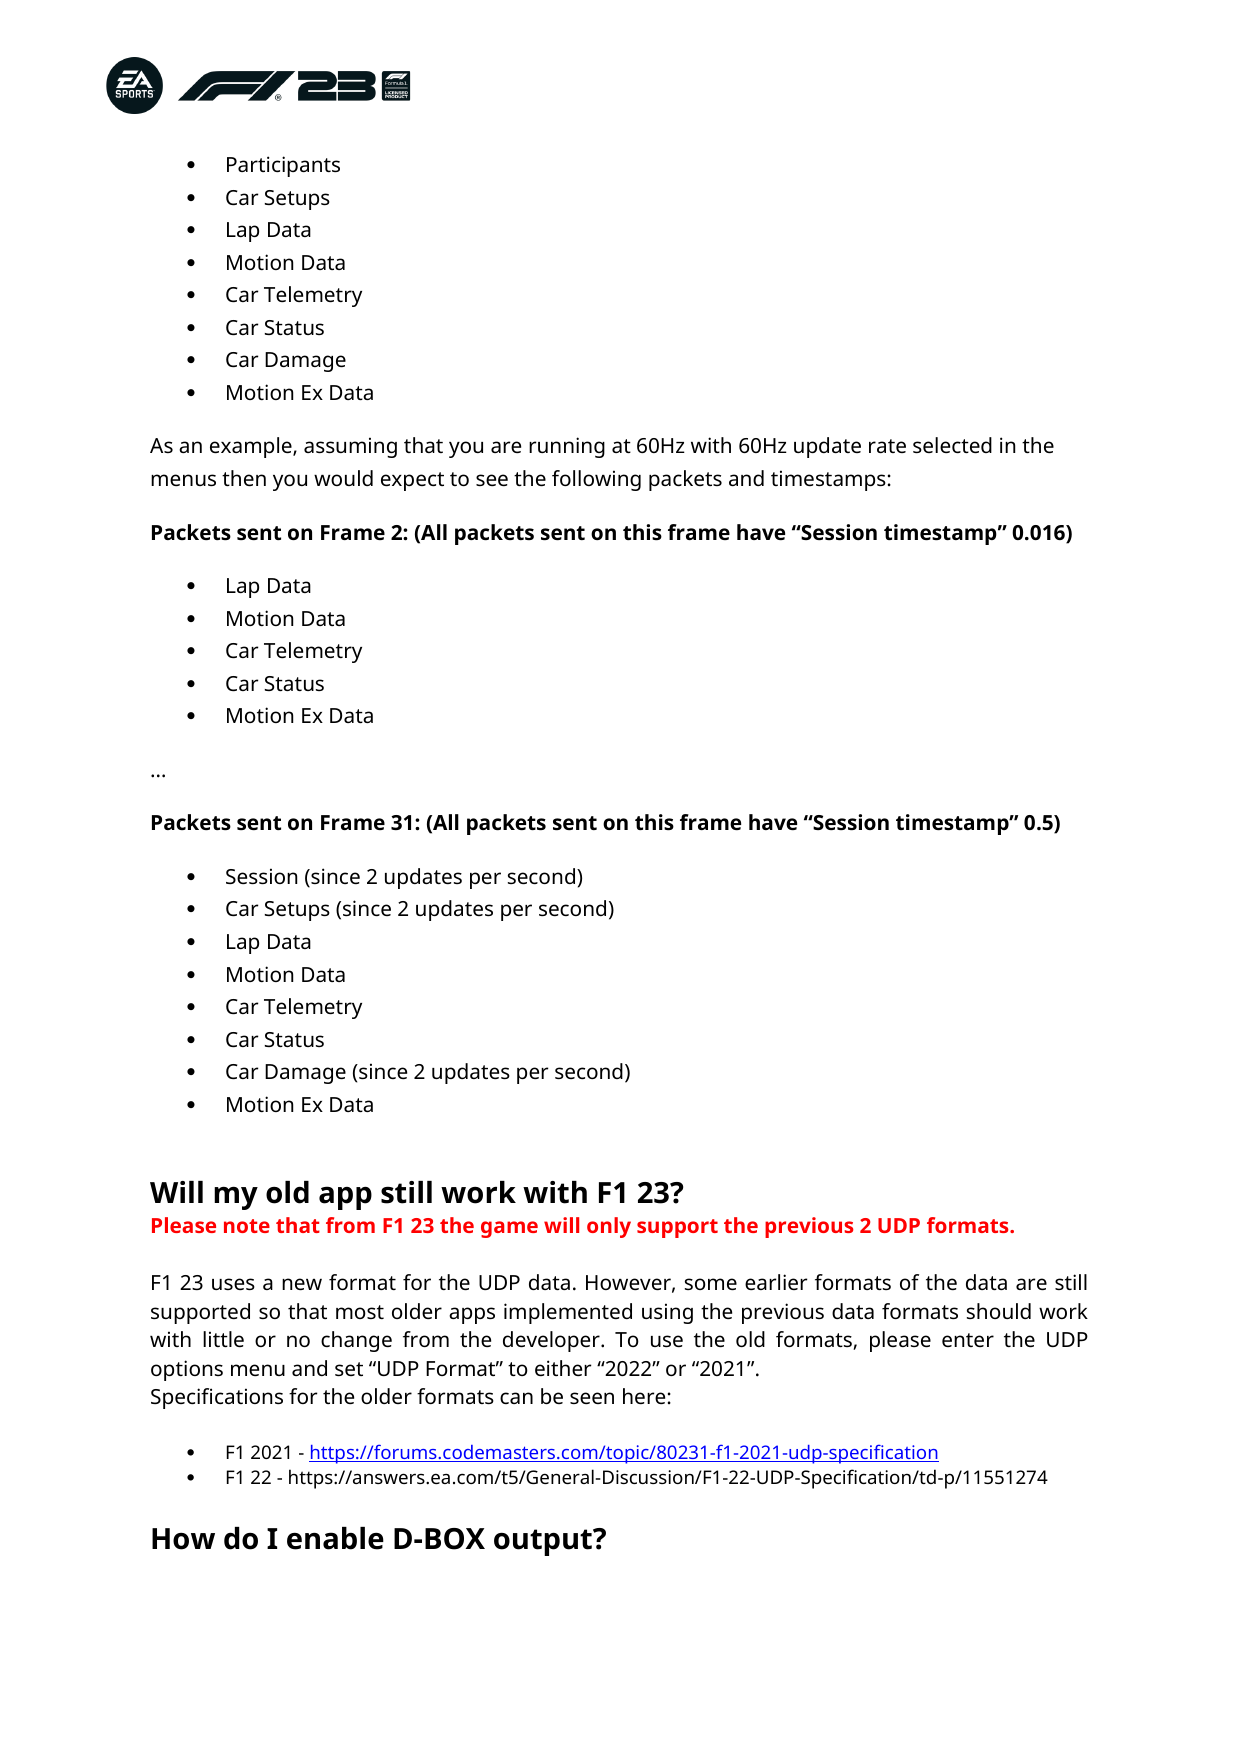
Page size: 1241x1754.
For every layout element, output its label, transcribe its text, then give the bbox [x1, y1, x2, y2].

list Session (since 2 updates per second) [187, 862, 1090, 890]
list Lap Data [187, 927, 1090, 956]
text F1 23 uses a new format for the UDP data. However, some earlier formats of the data are still supported so that most older apps implemented using the previous data formats should work with little or no change from the developer. To use the old formats, please enter the UDP options menu and set “UDP Format” to either “2022” or “2021”. [150, 1268, 1090, 1382]
text Packets sent on Frame 31: (All packets sent on this frame have “Session timestamp” 0.5) [150, 808, 1090, 837]
text As an example, assuming that you are running at 60Hz with 60Hz update rate selected in the menus then you would expect to see the following packets and timestamps: [150, 432, 1090, 493]
list Participants [187, 150, 1090, 178]
list F1 22 - https://answers.ea.com/t5/General-Discussion/F1-22-UDP-Specification/td-p/11551274 [187, 1465, 1090, 1490]
picture [106, 57, 411, 114]
list Car Setups [187, 183, 1090, 211]
list F1 2021 - https://forums.codemasters.com/topic/80231-f1-2021-udp-specification [187, 1439, 1090, 1465]
text Packets sent on Frame 2: (All packets sent on this frame have “Session timestamp” 0.016) [150, 518, 1090, 546]
list Car Damage [187, 346, 1090, 374]
text … [150, 755, 1090, 783]
text Please note that from F1 23 the game will only support the previous 2 UDP formats. [150, 1212, 1090, 1240]
list Car Status [187, 313, 1090, 341]
list Motion Data [187, 248, 1090, 276]
list Motion Ex Data [187, 702, 1090, 730]
list Lap Data [187, 571, 1090, 599]
list Motion Ex Data [187, 1090, 1090, 1118]
list Car Damage (since 2 updates per second) [187, 1057, 1090, 1086]
list Car Telemetry [187, 280, 1090, 309]
text Specifications for the older formats can be seen here: [150, 1382, 1090, 1411]
list Lap Data [187, 215, 1090, 244]
subtitle How do I enable D-BOX output? [150, 1519, 1090, 1558]
list Car Telemetry [187, 636, 1090, 665]
list Motion Data [187, 960, 1090, 988]
list Car Status [187, 669, 1090, 697]
subtitle Will my old app still work with F1 23? [150, 1172, 1090, 1212]
list Motion Data [187, 604, 1090, 632]
list Car Telemetry [187, 992, 1090, 1021]
list Car Status [187, 1025, 1090, 1053]
list Motion Ex Data [187, 378, 1090, 407]
list Car Setups (since 2 updates per second) [187, 894, 1090, 923]
